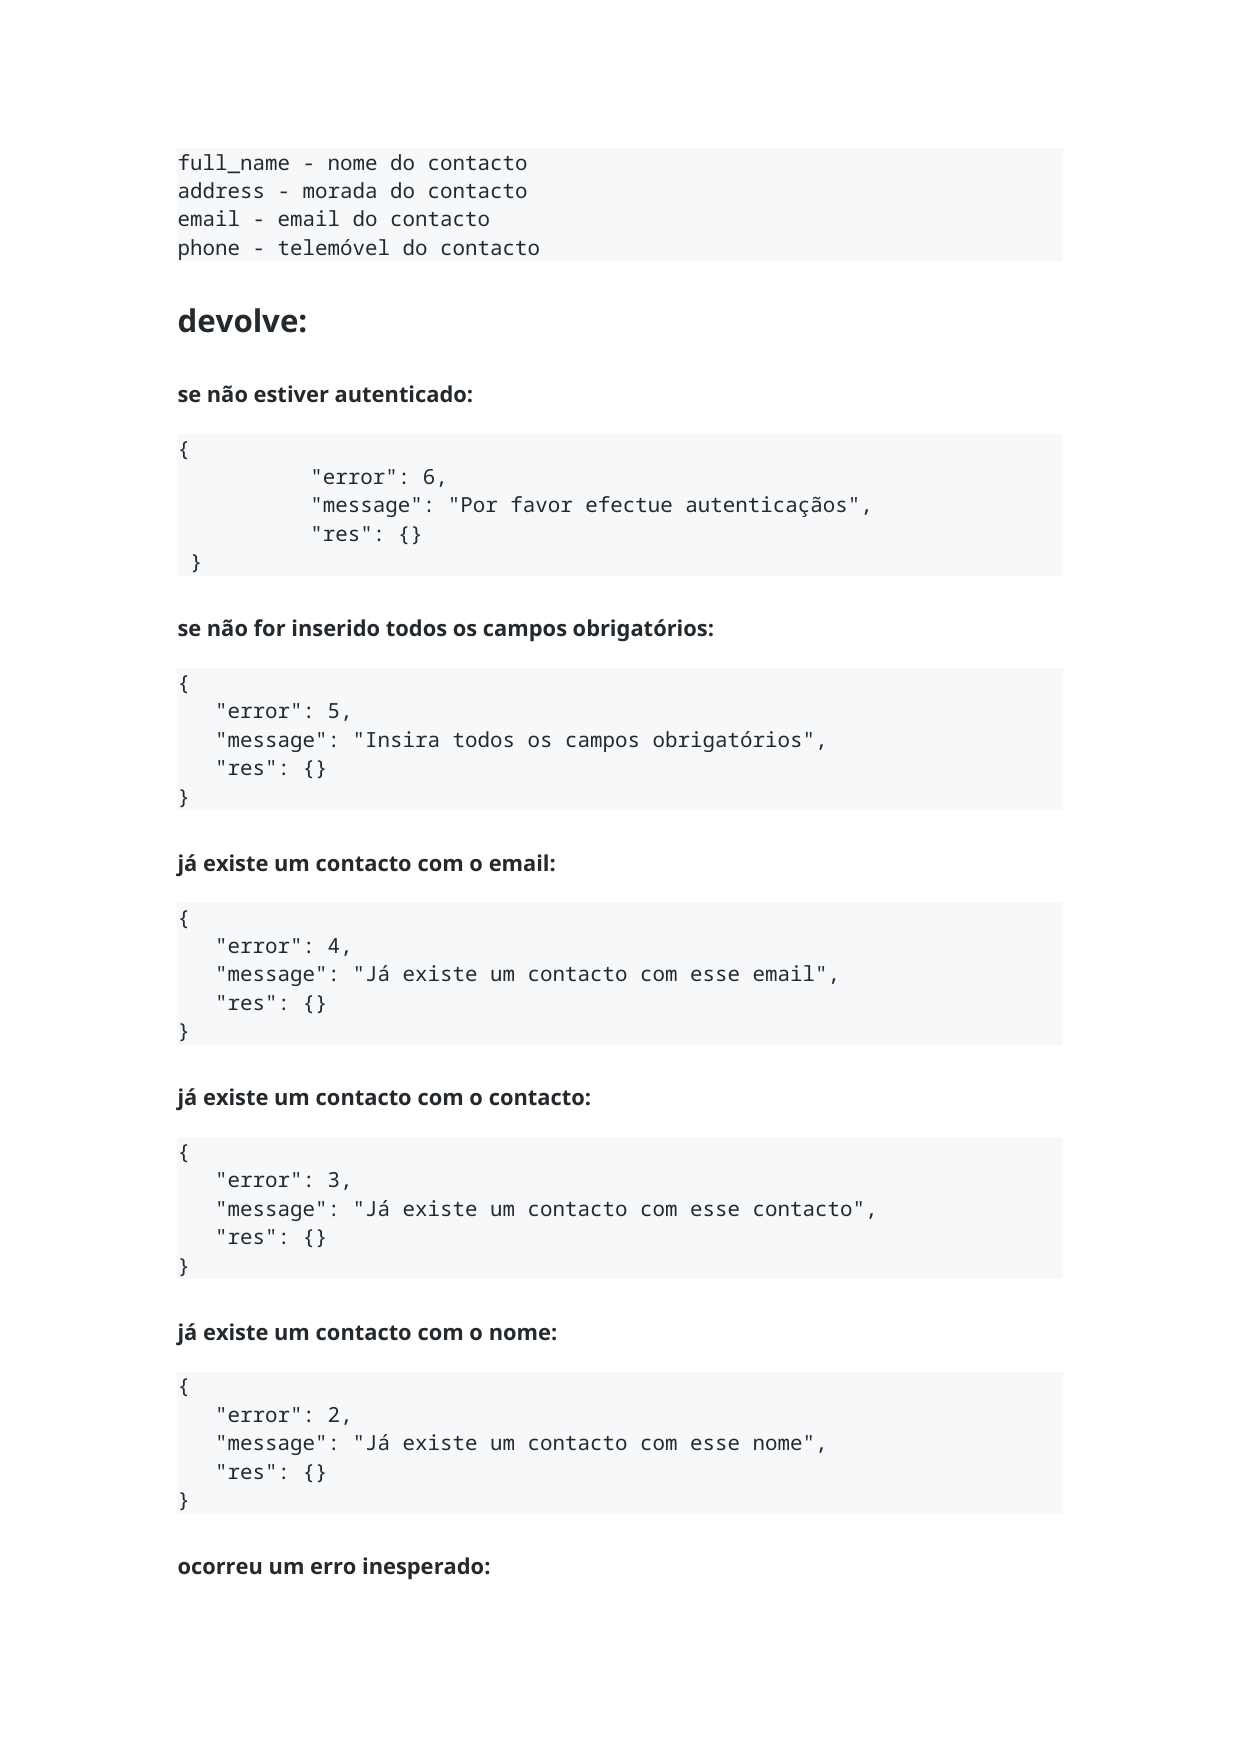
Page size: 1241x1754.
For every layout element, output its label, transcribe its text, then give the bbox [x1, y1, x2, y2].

text "error": 5, [177, 697, 1063, 725]
text } [177, 547, 1063, 576]
text { [177, 1372, 1063, 1400]
text "message": "Já existe um contacto com esse nome", [177, 1428, 1063, 1457]
text "res": {} [177, 1457, 1063, 1485]
text "message": "Já existe um contacto com esse email", [177, 959, 1063, 988]
text devolve: [177, 299, 1063, 341]
text "error": 6, [177, 462, 1063, 491]
text ocorreu um erro inesperado: [177, 1551, 1063, 1581]
text address - morada do contacto [177, 176, 1063, 204]
text full_name - nome do contacto [177, 148, 1063, 176]
text "error": 4, [177, 931, 1063, 959]
text { [177, 668, 1063, 697]
text } [177, 1485, 1063, 1514]
text email - email do contacto [177, 204, 1063, 233]
text } [177, 782, 1063, 810]
text { [177, 1137, 1063, 1166]
text "res": {} [177, 988, 1063, 1016]
text já existe um contacto com o nome: [177, 1317, 1063, 1347]
text "error": 2, [177, 1400, 1063, 1428]
text } [177, 1016, 1063, 1045]
text phone - telemóvel do contacto [177, 233, 1063, 261]
text "message": "Já existe um contacto com esse contacto", [177, 1194, 1063, 1222]
text "res": {} [177, 519, 1063, 547]
text { [177, 903, 1063, 931]
text já existe um contacto com o contacto: [177, 1082, 1063, 1112]
text já existe um contacto com o email: [177, 848, 1063, 878]
text "error": 3, [177, 1166, 1063, 1194]
text "res": {} [177, 753, 1063, 782]
text } [177, 1251, 1063, 1279]
text "message": "Insira todos os campos obrigatórios", [177, 725, 1063, 753]
text "res": {} [177, 1222, 1063, 1251]
text "message": "Por favor efectue autenticaçãos", [177, 491, 1063, 519]
text { [177, 434, 1063, 462]
text se não estiver autenticado: [177, 379, 1063, 409]
text se não for inserido todos os campos obrigatórios: [177, 613, 1063, 643]
